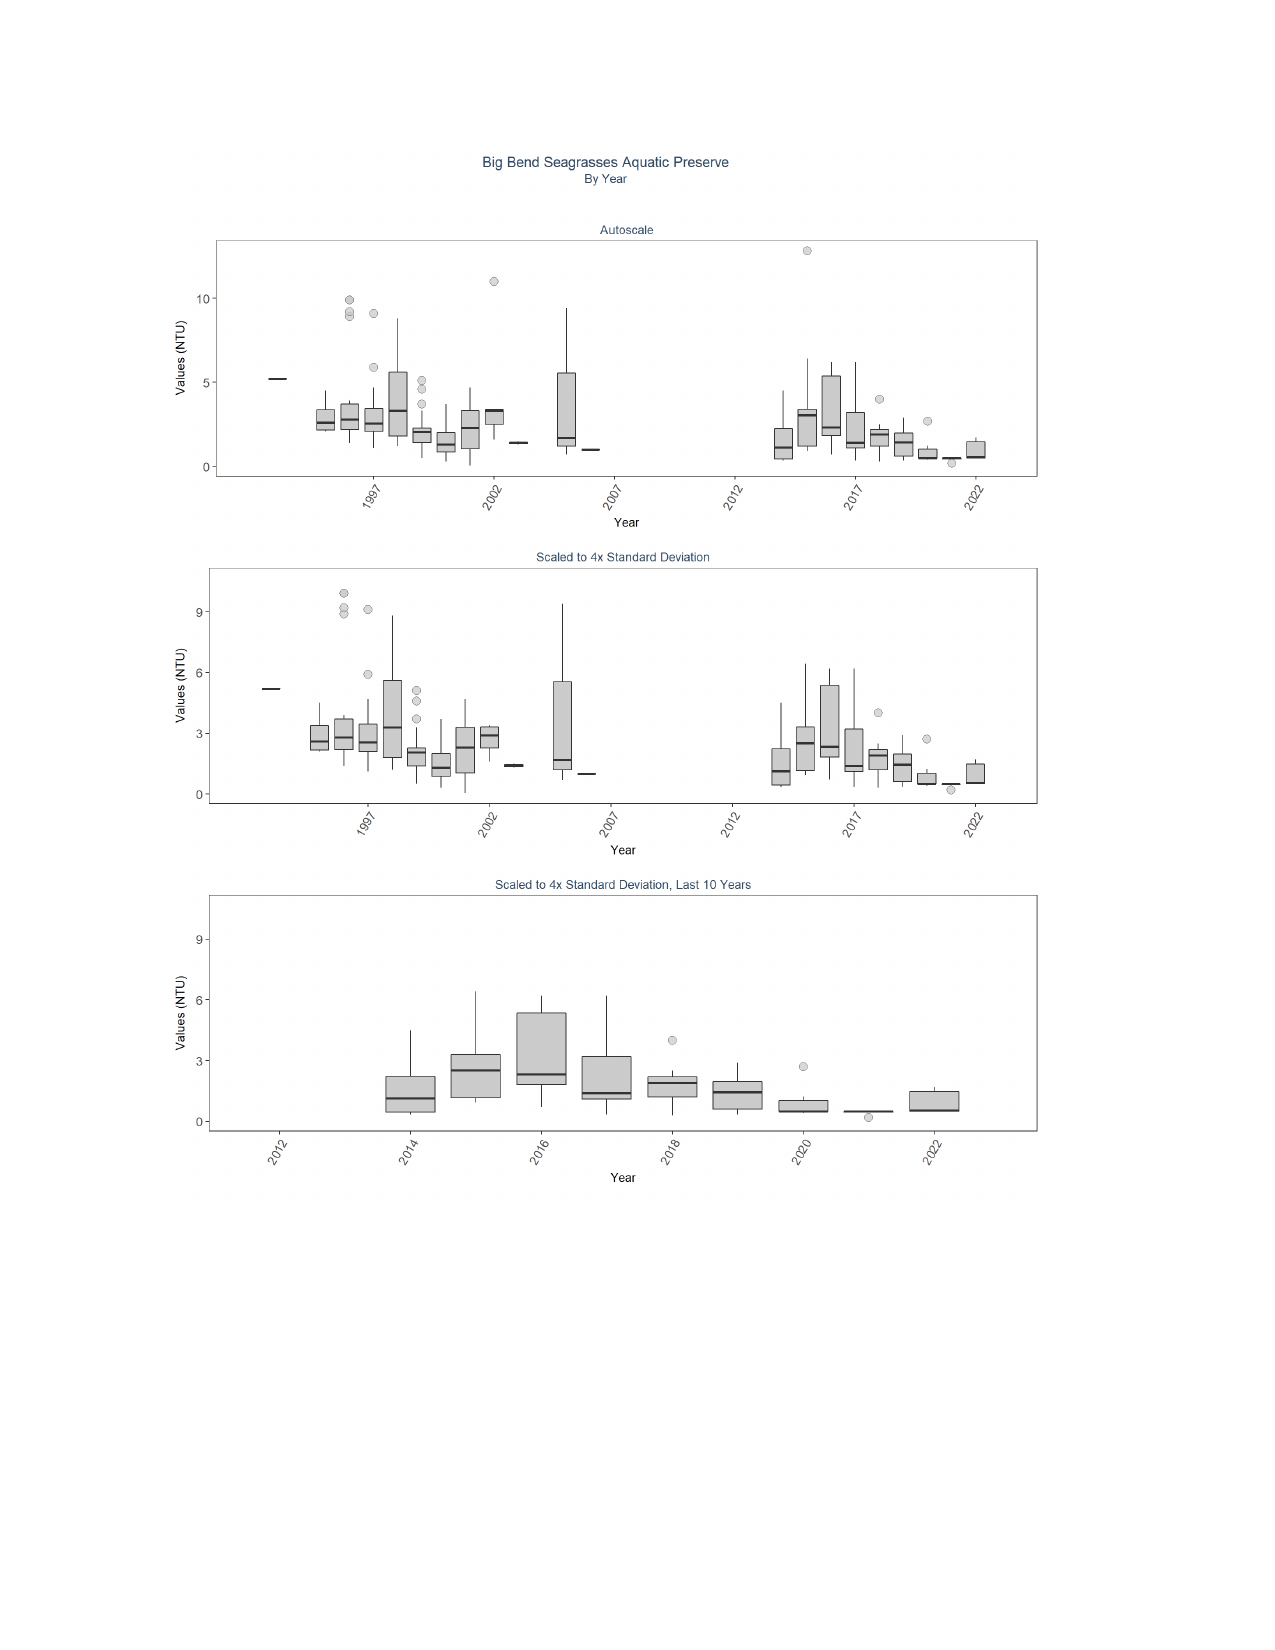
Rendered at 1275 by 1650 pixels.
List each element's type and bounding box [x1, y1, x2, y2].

picture [168, 150, 1044, 1200]
